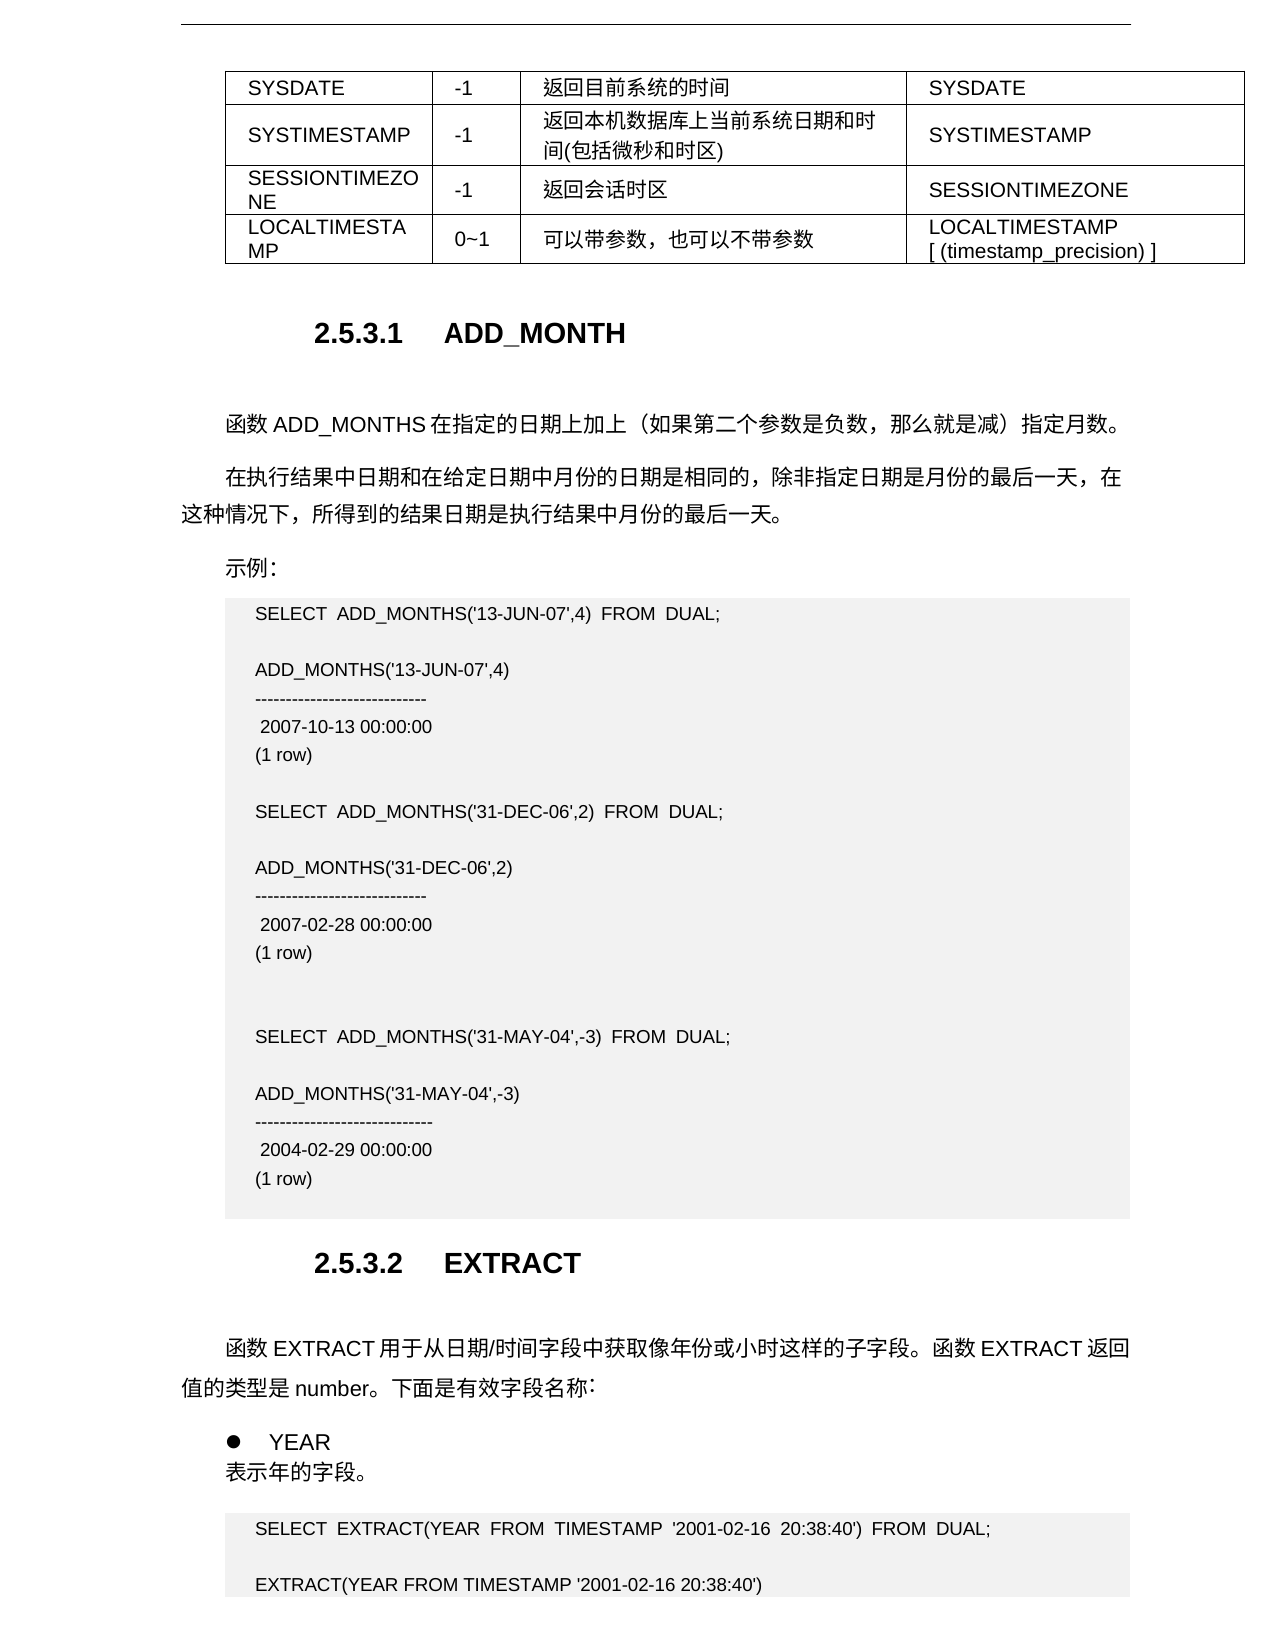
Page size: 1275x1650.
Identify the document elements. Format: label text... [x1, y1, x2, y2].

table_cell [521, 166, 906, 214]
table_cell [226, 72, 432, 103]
text 函数ADD_MONTHS在指定的日期上加上（如果第二个参数是负数，那么就是减）指定月数。 [181, 401, 1131, 438]
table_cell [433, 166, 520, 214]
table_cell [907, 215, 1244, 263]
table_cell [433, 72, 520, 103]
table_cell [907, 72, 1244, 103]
text 在执行结果中日期和在给定日期中月份的日期是相同的，除非指定日期是月份的最后一天，在这种情况下，所得到的结果日期是执行结果中月份的最后一天。 [181, 454, 1131, 529]
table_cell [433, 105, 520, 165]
subtitle EXTRACT [314, 1246, 1131, 1279]
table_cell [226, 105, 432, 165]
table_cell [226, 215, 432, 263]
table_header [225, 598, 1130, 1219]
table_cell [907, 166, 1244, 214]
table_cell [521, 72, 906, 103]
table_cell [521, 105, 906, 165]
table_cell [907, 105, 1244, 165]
subtitle ADD_MONTH [314, 316, 1131, 349]
list YEAR [225, 1429, 1131, 1455]
text 函数EXTRACT用于从日期/时间字段中获取像年份或小时这样的子字段。函数EXTRACT返回值的类型是number。下面是有效字段名称： [181, 1331, 1131, 1403]
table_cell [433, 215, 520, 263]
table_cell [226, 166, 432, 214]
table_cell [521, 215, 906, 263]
text 表示年的字段。 [181, 1455, 1131, 1487]
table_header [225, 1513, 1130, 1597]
text 示例： [181, 545, 1131, 582]
